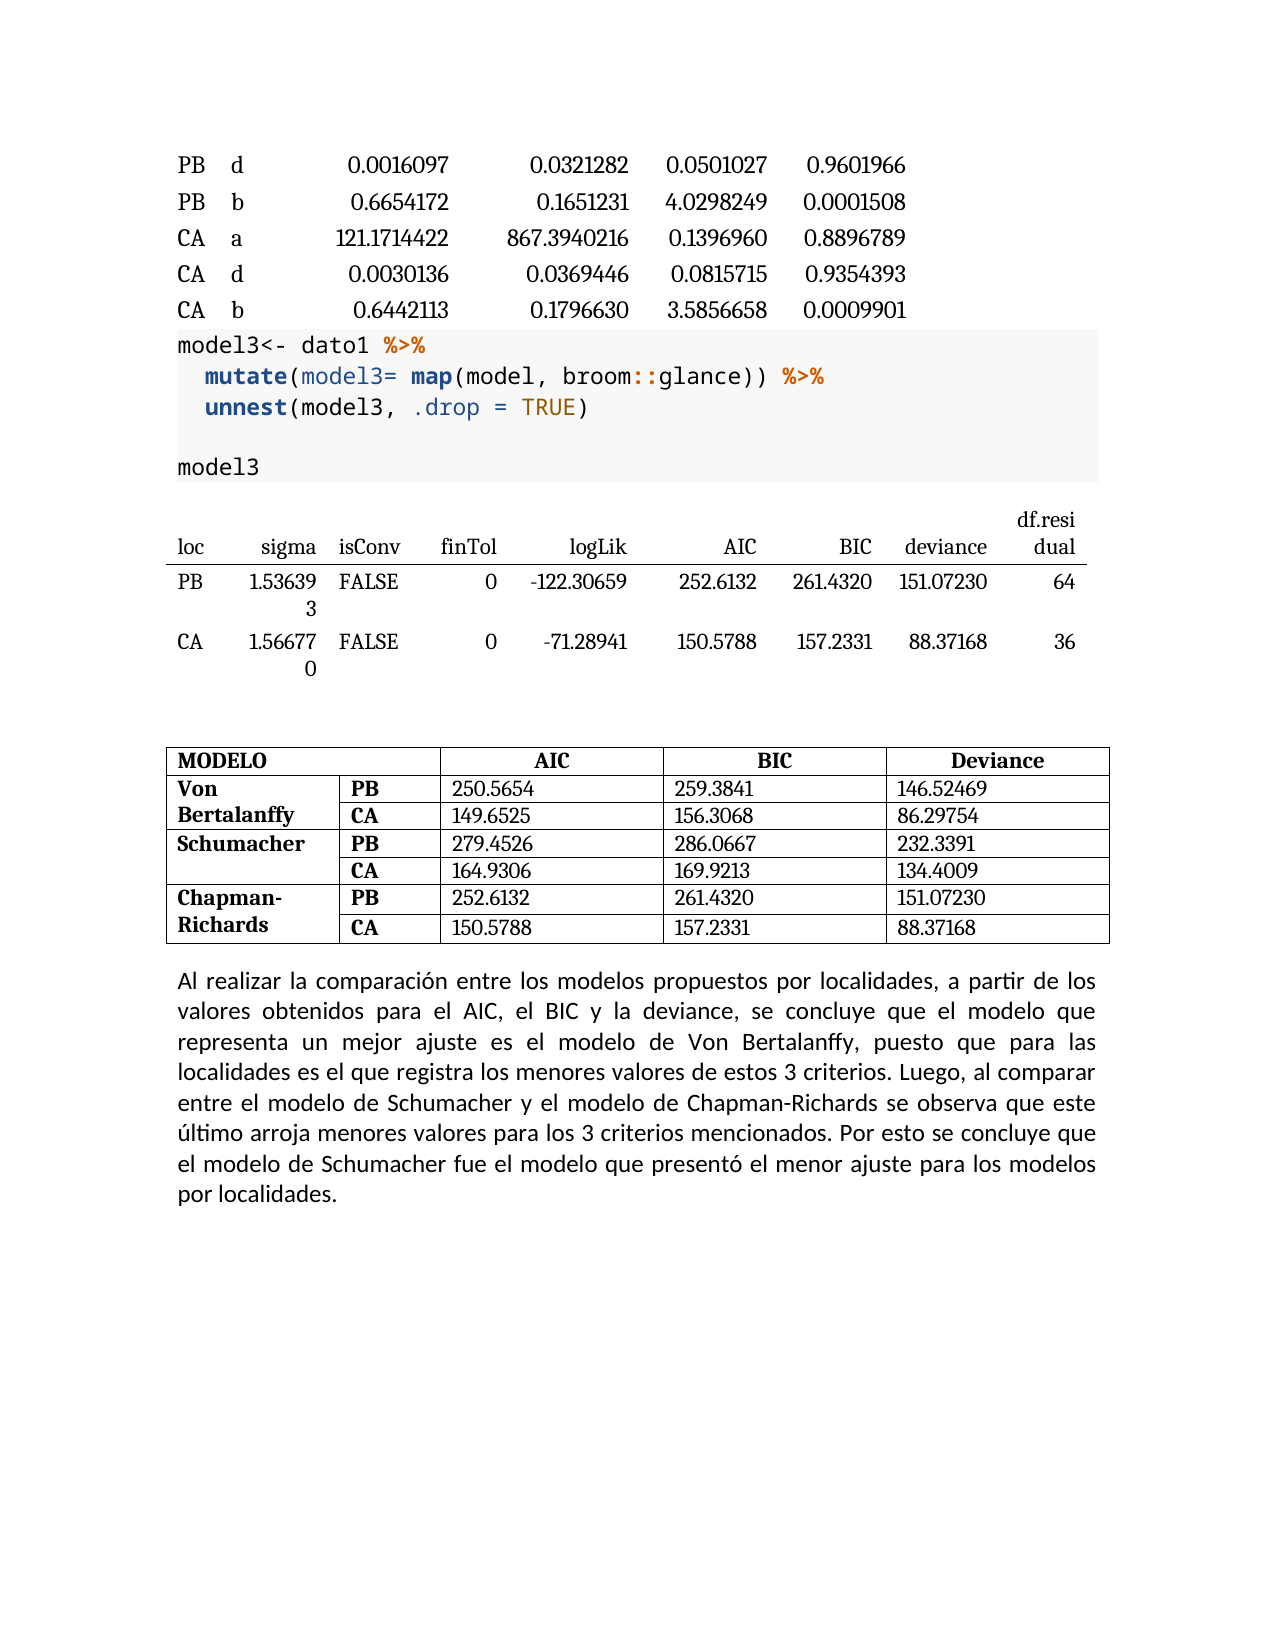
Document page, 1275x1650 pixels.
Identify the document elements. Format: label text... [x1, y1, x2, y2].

table_header loc [166, 504, 234, 564]
table_cell 0.1651231 [460, 184, 640, 220]
table_cell 169.9213 [664, 858, 886, 884]
table_cell PB [166, 565, 234, 625]
table_cell 134.4009 [887, 858, 1109, 884]
table_cell 261.4320 [664, 885, 886, 913]
table_cell 150.5788 [441, 915, 663, 943]
table_cell 261.4320 [768, 565, 883, 625]
table_cell 0.0369446 [460, 256, 640, 293]
table_cell 286.0667 [664, 830, 886, 857]
table_cell Chapman- Richards [167, 885, 339, 943]
table_cell 0.0030136 [294, 256, 460, 293]
table_cell PB [340, 776, 440, 802]
table_cell 0.0009901 [779, 293, 917, 329]
table_cell 156.3068 [664, 803, 886, 829]
table_header AIC [441, 748, 663, 774]
table_cell 279.4526 [441, 830, 663, 857]
table_cell 0.1396960 [640, 220, 778, 256]
table_cell CA [340, 803, 440, 829]
subtitle Al realizar la comparación entre los modelos propuestos por localidades, a partir de los valores obtenidos para el AIC, el BIC y la deviance, se concluye que el modelo que representa un mejor ajuste es el modelo de Von Bertalanffy, puesto que para las localidades es el que registra los menores valores de estos 3 criterios. Luego, al comparar entre el modelo de Schumacher y el modelo de Chapman-Richards se observa que este último arroja menores valores para los 3 criterios mencionados. Por esto se concluye que el modelo de Schumacher fue el modelo que presentó el menor ajuste para los modelos por localidades. [177, 965, 1098, 1209]
table_header MODELO [167, 748, 440, 774]
table_header isConv [328, 504, 422, 564]
table_header logLik [508, 504, 638, 564]
table_cell 0.6654172 [294, 184, 460, 220]
table_cell 164.9306 [441, 858, 663, 884]
table_cell 88.37168 [883, 625, 998, 686]
table_header finTol [422, 504, 508, 564]
table_cell 0.9354393 [779, 256, 917, 293]
table_header BIC [768, 504, 883, 564]
table_cell 86.29754 [887, 803, 1109, 829]
table_cell 0.0815715 [640, 256, 778, 293]
table_cell 157.2331 [768, 625, 883, 686]
table_header AIC [638, 504, 768, 564]
table_cell FALSE [328, 625, 422, 686]
table_cell d [220, 148, 294, 184]
table_cell 3.5856658 [640, 293, 778, 329]
table_cell 232.3391 [887, 830, 1109, 857]
table_cell 0.1796630 [460, 293, 640, 329]
table_cell 151.07230 [883, 565, 998, 625]
table_cell 146.52469 [887, 776, 1109, 802]
table_cell 252.6132 [441, 885, 663, 913]
table_cell CA [166, 293, 219, 329]
table_cell 0.8896789 [779, 220, 917, 256]
table_cell 0.0001508 [779, 184, 917, 220]
table_cell 252.6132 [638, 565, 768, 625]
table_cell b [220, 184, 294, 220]
table_cell 151.07230 [887, 885, 1109, 913]
table_cell a [220, 220, 294, 256]
table_cell CA [166, 625, 234, 686]
table_cell PB [340, 830, 440, 857]
table_cell CA [340, 858, 440, 884]
table_header deviance [883, 504, 998, 564]
table_cell 0.0016097 [294, 148, 460, 184]
table_cell -122.30659 [508, 565, 638, 625]
table_header BIC [664, 748, 886, 774]
table_cell PB [166, 148, 219, 184]
table_cell Von Bertalanffy [167, 776, 339, 829]
table_header Deviance [887, 748, 1109, 774]
table_cell 64 [999, 565, 1087, 625]
table_cell -71.28941 [508, 625, 638, 686]
table_cell 36 [999, 625, 1087, 686]
table_cell 121.1714422 [294, 220, 460, 256]
table_cell 250.5654 [441, 776, 663, 802]
table_cell Schumacher [167, 830, 339, 884]
table_cell d [220, 256, 294, 293]
table_cell 0.0321282 [460, 148, 640, 184]
table_cell 149.6525 [441, 803, 663, 829]
table_header sigma [234, 504, 327, 564]
text model3<- dato1 %>% mutate(model3= map(model, broom::glance)) %>% unnest(model3, .drop = TRUE) model3 [177, 329, 1098, 483]
table_cell FALSE [328, 565, 422, 625]
table_cell 259.3841 [664, 776, 886, 802]
table_cell 0.6442113 [294, 293, 460, 329]
table_cell 1.566770 [234, 625, 327, 686]
table_cell 0 [422, 565, 508, 625]
table_cell CA [166, 256, 219, 293]
table_cell 4.0298249 [640, 184, 778, 220]
table_cell PB [340, 885, 440, 913]
table_cell 1.536393 [234, 565, 327, 625]
table_cell 150.5788 [638, 625, 768, 686]
table_cell b [220, 293, 294, 329]
table_cell CA [340, 915, 440, 943]
table_cell 0 [422, 625, 508, 686]
table_cell 867.3940216 [460, 220, 640, 256]
table_cell 0.0501027 [640, 148, 778, 184]
table_cell 88.37168 [887, 915, 1109, 943]
table_cell 157.2331 [664, 915, 886, 943]
table_cell CA [166, 220, 219, 256]
table_cell PB [166, 184, 219, 220]
table_header df.residual [999, 504, 1087, 564]
table_cell 0.9601966 [779, 148, 917, 184]
